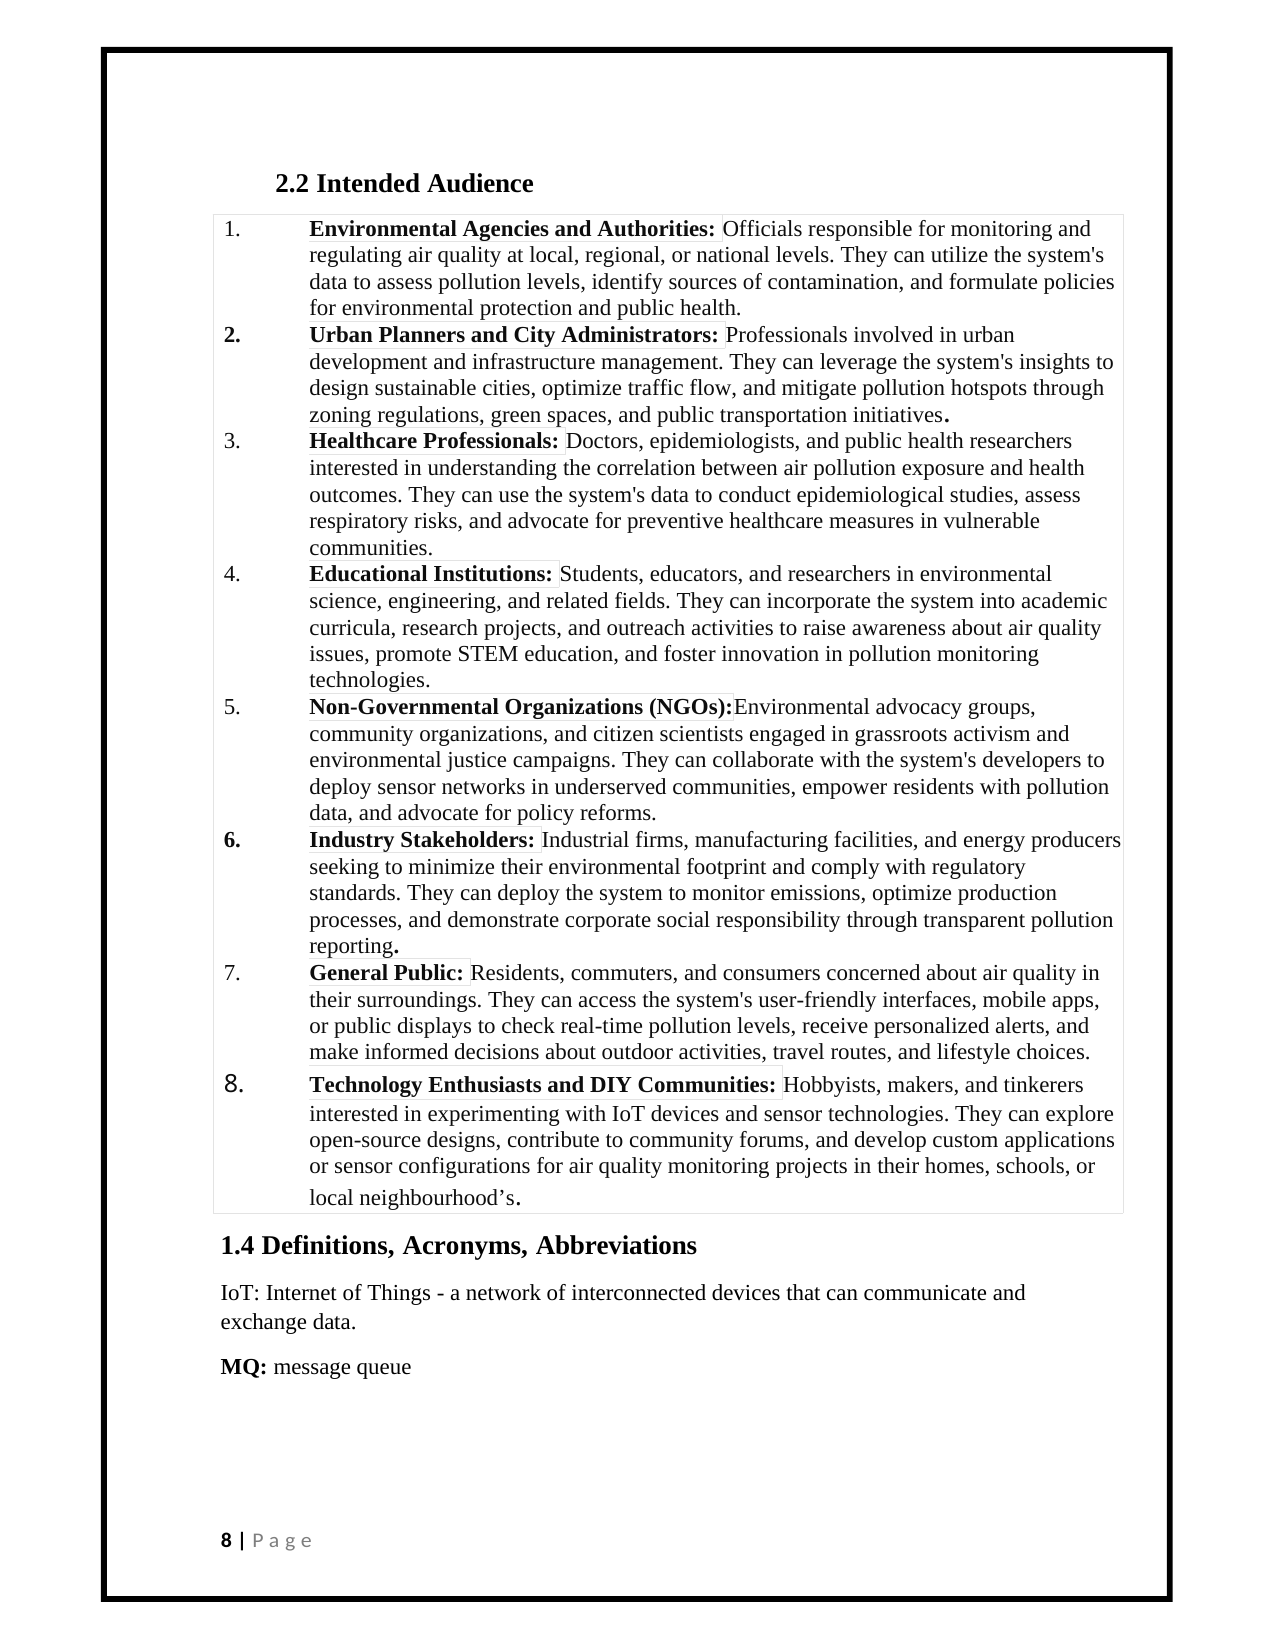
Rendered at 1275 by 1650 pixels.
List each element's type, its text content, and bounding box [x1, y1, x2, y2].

list Environmental Agencies and Authorities: Officials responsible for monitoring and regulating air quality at local, regional, or national levels. They can utilize the system's data to assess pollution levels, identify sources of contamination, and formulate policies for environmental protection and public health. [214, 215, 1123, 320]
subtitle Definitions, Acronyms, Abbreviations [220, 1229, 1123, 1260]
list Healthcare Professionals: Doctors, epidemiologists, and public health researchers interested in understanding the correlation between air pollution exposure and health outcomes. They can use the system's data to conduct epidemiological studies, assess respiratory risks, and advocate for preventive healthcare measures in vulnerable communities. [214, 427, 1123, 559]
list Technology Enthusiasts and DIY Communities: Hobbyists, makers, and tinkerers interested in experimenting with IoT devices and sensor technologies. They can explore open-source designs, contribute to community forums, and develop custom applications or sensor configurations for air quality monitoring projects in their homes, schools, or local neighbourhood’s. [214, 1064, 1123, 1213]
text MQ: message queue [220, 1353, 1123, 1379]
subtitle Intended Audience [275, 167, 1123, 198]
list General Public: Residents, commuters, and consumers concerned about air quality in their surroundings. They can access the system's user-friendly interfaces, mobile apps, or public displays to check real-time pollution levels, receive personalized alerts, and make informed decisions about outdoor activities, travel routes, and lifestyle choices. [214, 958, 1123, 1064]
list Industry Stakeholders: Industrial firms, manufacturing facilities, and energy producers seeking to minimize their environmental footprint and comply with regulatory standards. They can deploy the system to monitor emissions, optimize production processes, and demonstrate corporate social responsibility through transparent pollution reporting. [214, 825, 1123, 958]
list Educational Institutions: Students, educators, and researchers in environmental science, engineering, and related fields. They can incorporate the system into academic curricula, research projects, and outreach activities to raise awareness about air quality issues, promote STEM education, and foster innovation in pollution monitoring technologies. [214, 559, 1123, 692]
list Non-Governmental Organizations (NGOs):Environmental advocacy groups, community organizations, and citizen scientists engaged in grassroots activism and environmental justice campaigns. They can collaborate with the system's developers to deploy sensor networks in underserved communities, empower residents with pollution data, and advocate for policy reforms. [214, 692, 1123, 825]
list Urban Planners and City Administrators: Professionals involved in urban development and infrastructure management. They can leverage the system's insights to design sustainable cities, optimize traffic flow, and mitigate pollution hotspots through zoning regulations, green spaces, and public transportation initiatives. [214, 320, 1123, 427]
text IoT: Internet of Things - a network of interconnected devices that can communicate and exchange data. [220, 1279, 1089, 1334]
